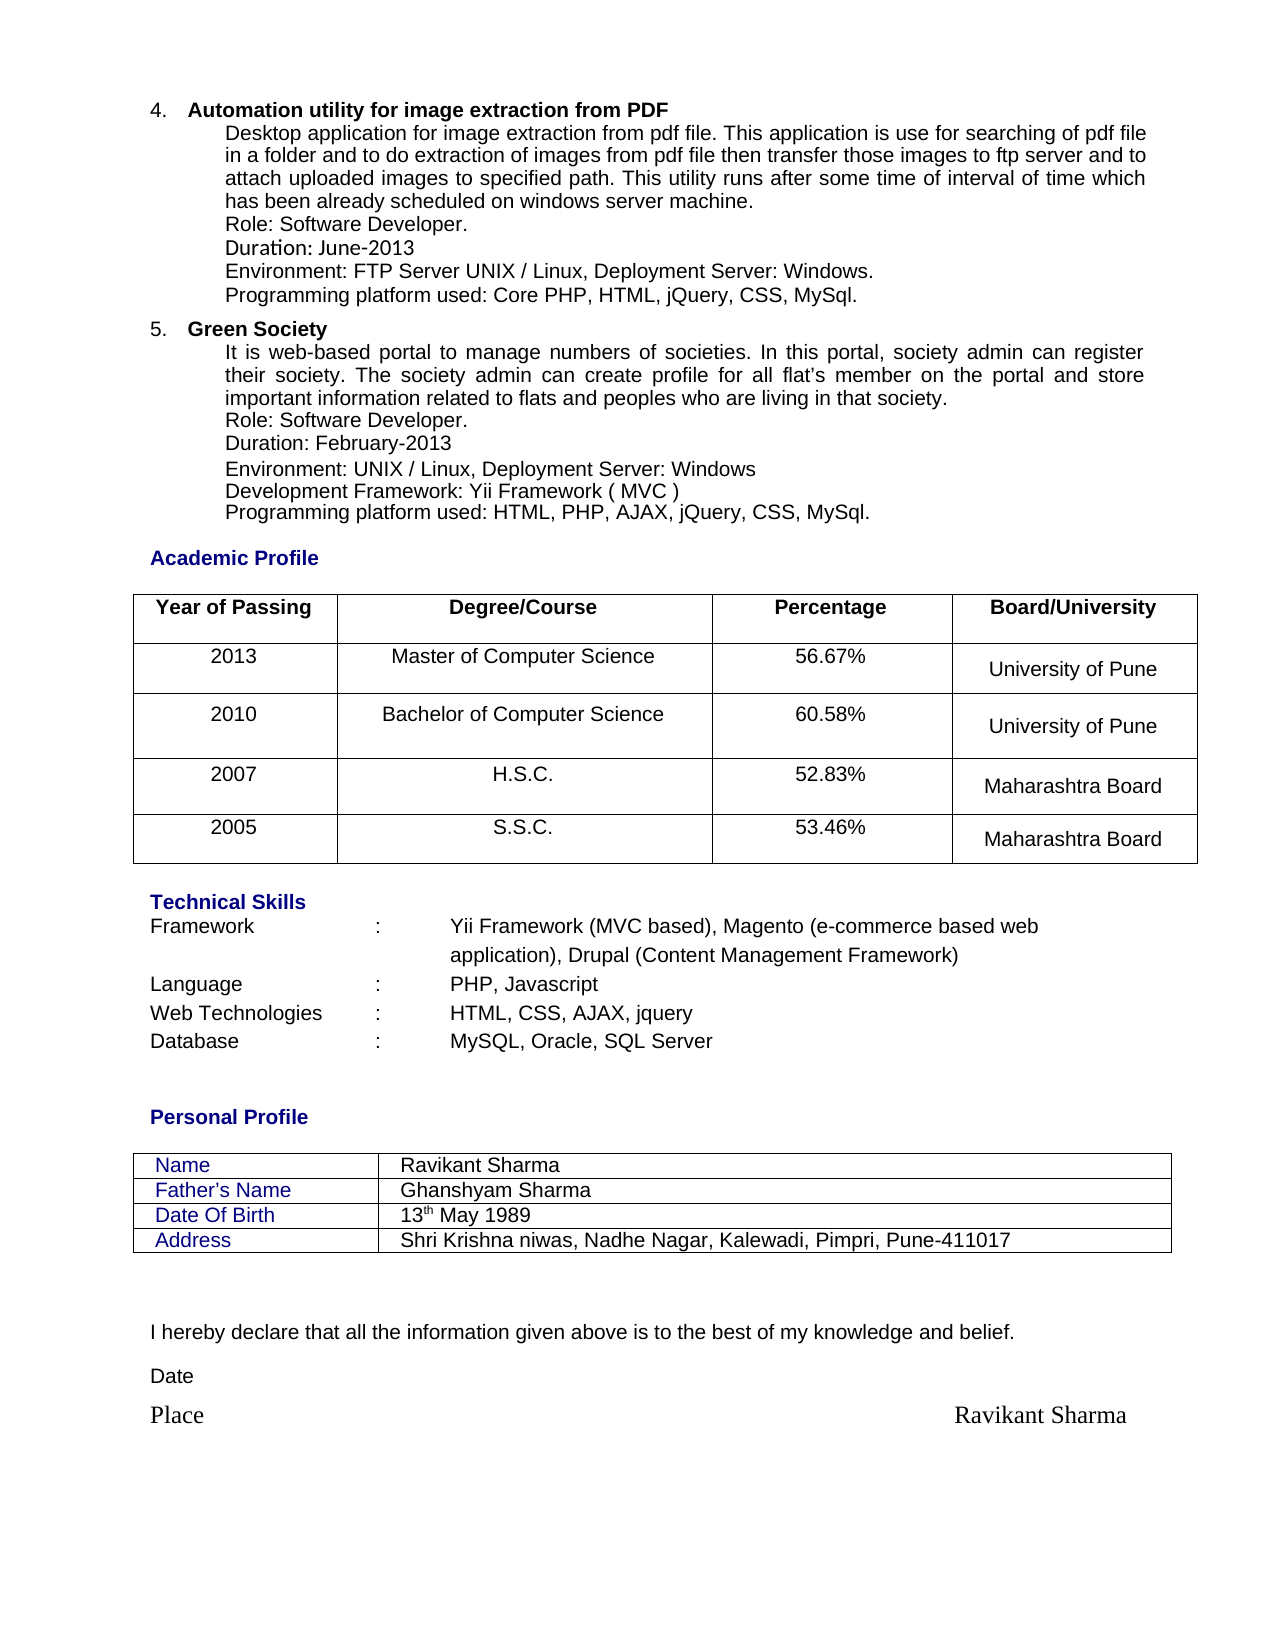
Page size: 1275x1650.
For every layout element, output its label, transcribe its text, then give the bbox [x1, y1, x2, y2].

table_header Board/University [953, 595, 1197, 643]
table_cell 60.58% [713, 694, 952, 757]
table_cell Address [134, 1229, 378, 1252]
text Programming platform used: HTML, PHP, AJAX, jQuery, CSS, MySql. [150, 503, 1106, 524]
table_cell 52.83% [713, 759, 952, 813]
table_header Ravikant Sharma [379, 1154, 1171, 1178]
text Role: Software Developer. [225, 409, 1154, 432]
table_cell Bachelor of Computer Science [338, 694, 712, 757]
table_header Name [134, 1154, 378, 1178]
text Date [150, 1366, 1154, 1388]
table_cell Maharashtra Board [953, 759, 1197, 813]
table_cell Ghanshyam Sharma [379, 1179, 1171, 1202]
text Web Technologies : HTML, CSS, AJAX, jquery [150, 1001, 1127, 1024]
table_cell 2010 [134, 694, 337, 757]
table_cell S.S.C. [338, 815, 712, 863]
table_cell 53.46% [713, 815, 952, 863]
table_cell Date Of Birth [134, 1204, 378, 1227]
table_cell 2005 [134, 815, 337, 863]
text Role: Software Developer. [225, 213, 1154, 236]
text Place Ravikant Sharma [150, 1401, 1154, 1429]
table_cell Shri Krishna niwas, Nadhe Nagar, Kalewadi, Pimpri, Pune-411017 [379, 1229, 1171, 1252]
table_header Year of Passing [134, 595, 337, 643]
table_cell 56.67% [713, 644, 952, 693]
text Personal Profile [150, 1106, 1154, 1129]
text Database : MySQL, Oracle, SQL Server [150, 1029, 1127, 1053]
text Duration: February-2013 [225, 432, 1146, 455]
text It is web-based portal to manage numbers of societies. In this portal, society admin can register their society. The society admin can create profile for all flat’s member on the portal and store important information related to flats and peoples who are living in that society. [225, 341, 1146, 409]
text Academic Profile [150, 547, 1154, 569]
table_cell 13th May 1989 [379, 1204, 1171, 1227]
table_cell University of Pune [953, 644, 1197, 693]
text Duration: June-2013 [150, 236, 1154, 261]
table_cell 2007 [134, 759, 337, 813]
text I hereby declare that all the information given above is to the best of my knowledge and belief. [150, 1321, 1154, 1344]
text Language : PHP, Javascript [150, 972, 1127, 996]
text Environment: UNIX / Linux, Deployment Server: Windows Development Framework: Yii Framework ( MVC ) [225, 459, 775, 503]
table_header Percentage [713, 595, 952, 643]
text Environment: FTP Server UNIX / Linux, Deployment Server: Windows. [150, 261, 1154, 282]
table_cell 2013 [134, 644, 337, 693]
table_cell University of Pune [953, 694, 1197, 757]
text Framework : Yii Framework (MVC based), Magento (e-commerce based web application), Drupal (Content Management Framework) [150, 914, 1127, 967]
table_header Degree/Course [338, 595, 712, 643]
table_cell Master of Computer Science [338, 644, 712, 693]
table_cell H.S.C. [338, 759, 712, 813]
list Green Society [150, 318, 1154, 341]
table_cell Maharashtra Board [953, 815, 1197, 863]
text Technical Skills [150, 892, 1154, 914]
text Programming platform used: Core PHP, HTML, jQuery, CSS, MySql. [150, 282, 1154, 306]
text Desktop application for image extraction from pdf file. This application is use for searching of pdf file in a folder and to do extraction of images from pdf file then transfer those images to ftp server and to attach uploaded images to specified path. This utility runs after some time of interval of time which has been already scheduled on windows server machine. [150, 122, 1154, 213]
table_cell Father’s Name [134, 1179, 378, 1202]
list Automation utility for image extraction from PDF [150, 99, 1154, 122]
